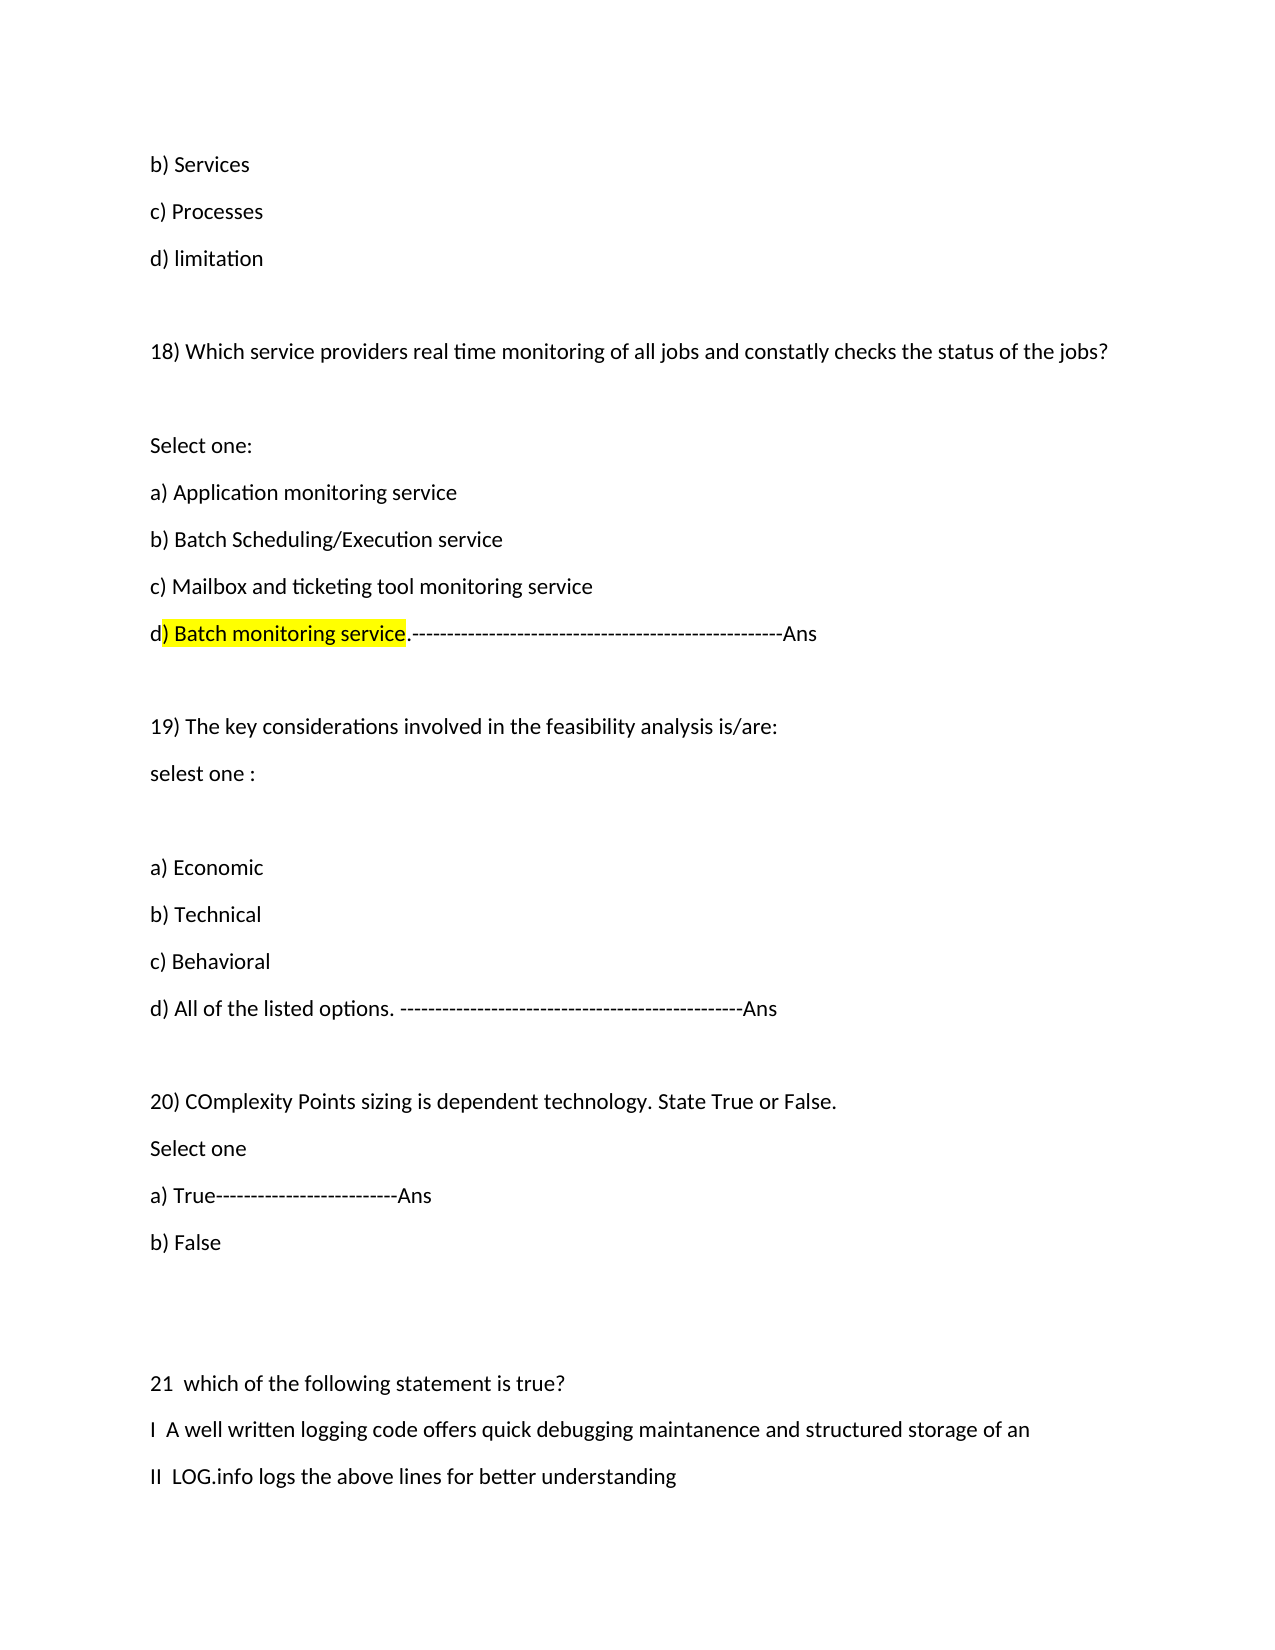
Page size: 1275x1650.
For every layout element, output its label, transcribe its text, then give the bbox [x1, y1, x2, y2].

text b) Batch Scheduling/Execution service [150, 525, 1125, 553]
text d) limitation [150, 244, 1125, 272]
text a) Economic [150, 853, 1125, 881]
text II LOG.info logs the above lines for better understanding [150, 1462, 1125, 1491]
text selest one : [150, 759, 1125, 787]
text b) Services [150, 150, 1125, 178]
text 19) The key considerations involved in the feasibility analysis is/are: [150, 712, 1125, 741]
text c) Mailbox and ticketing tool monitoring service [150, 572, 1125, 600]
text a) True--------------------------Ans [150, 1181, 1125, 1209]
text a) Application monitoring service [150, 478, 1125, 506]
text b) False [150, 1228, 1125, 1256]
text 21 which of the following statement is true? [150, 1369, 1125, 1397]
text d) Batch monitoring service.-----------------------------------------------------Ans [406, 619, 1125, 647]
text Select one [150, 1134, 1125, 1162]
text c) Processes [150, 197, 1125, 225]
text 18) Which service providers real time monitoring of all jobs and constatly checks the status of the jobs? [150, 337, 1125, 366]
text c) Behavioral [150, 947, 1125, 975]
text d) All of the listed options. -------------------------------------------------Ans [150, 994, 1125, 1022]
text I A well written logging code offers quick debugging maintanence and structured storage of an [150, 1416, 1125, 1444]
text 20) COmplexity Points sizing is dependent technology. State True or False. [150, 1087, 1125, 1116]
text b) Technical [150, 900, 1125, 928]
text Select one: [150, 431, 1125, 459]
